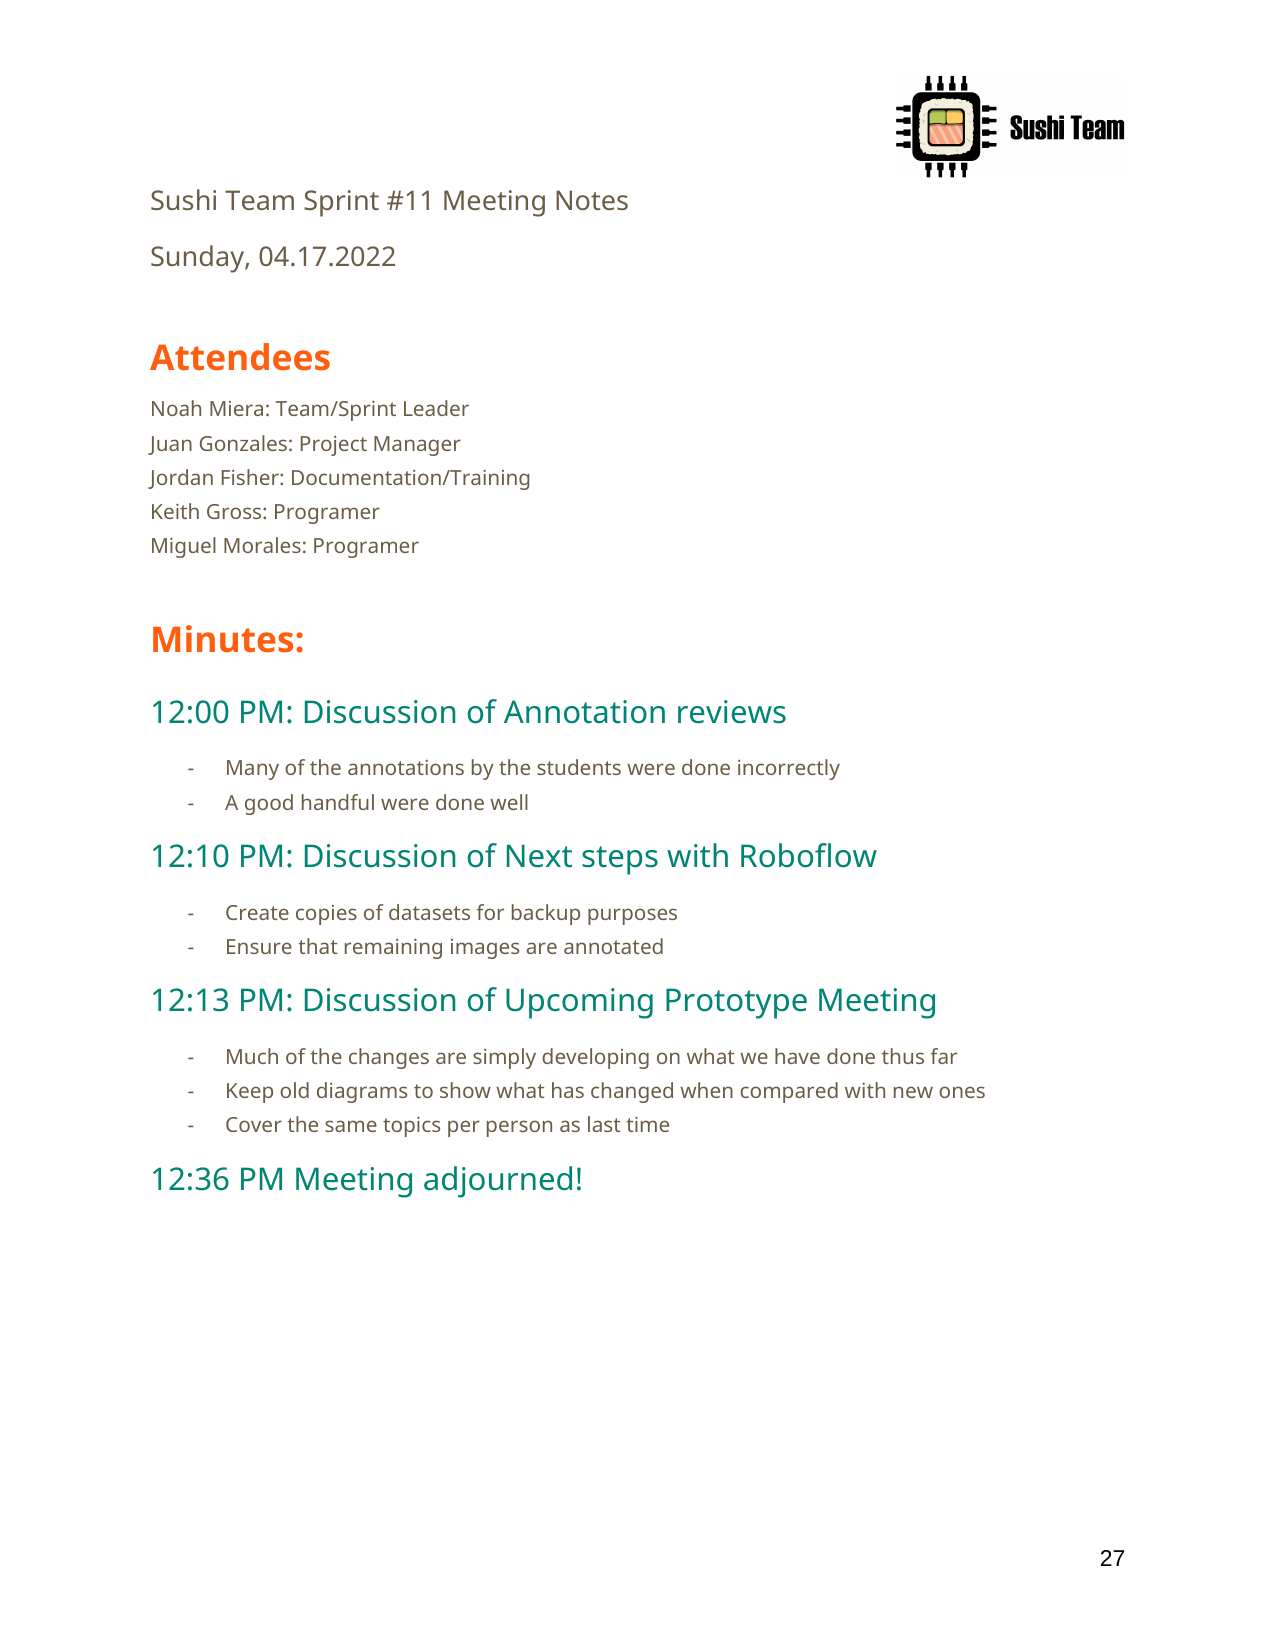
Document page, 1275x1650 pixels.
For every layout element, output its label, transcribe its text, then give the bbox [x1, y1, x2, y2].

subtitle Attendees [150, 332, 1125, 380]
subtitle Sushi Team Sprint #11 Meeting Notes [150, 181, 1125, 218]
subtitle Minutes: [150, 615, 1125, 663]
list Cover the same topics per person as last time [187, 1110, 1125, 1138]
list Much of the changes are simply developing on what we have done thus far [187, 1042, 1125, 1070]
list A good handful were done well [187, 788, 1125, 816]
subtitle 12:13 PM: Discussion of Upcoming Prototype Meeting [150, 978, 1125, 1021]
subtitle 12:10 PM: Discussion of Next steps with Roboflow [150, 834, 1125, 877]
text Juan Gonzales: Project Manager [150, 429, 1125, 457]
text Miguel Morales: Programer [150, 531, 1125, 559]
text Jordan Fisher: Documentation/Training [150, 463, 1125, 491]
subtitle Sunday, 04.17.2022 [150, 238, 1125, 275]
list Keep old diagrams to show what has changed when compared with new ones [187, 1076, 1125, 1104]
list Many of the annotations by the students were done incorrectly [187, 753, 1125, 782]
list Create copies of datasets for backup purposes [187, 898, 1125, 926]
subtitle 12:00 PM: Discussion of Annotation reviews [150, 690, 1125, 733]
subtitle 12:36 PM Meeting adjourned! [150, 1157, 1125, 1199]
list Ensure that remaining images are annotated [187, 932, 1125, 960]
text Keith Gross: Programer [150, 497, 1125, 525]
text Noah Miera: Team/Sprint Leader [150, 394, 1125, 423]
picture [895, 75, 1125, 178]
